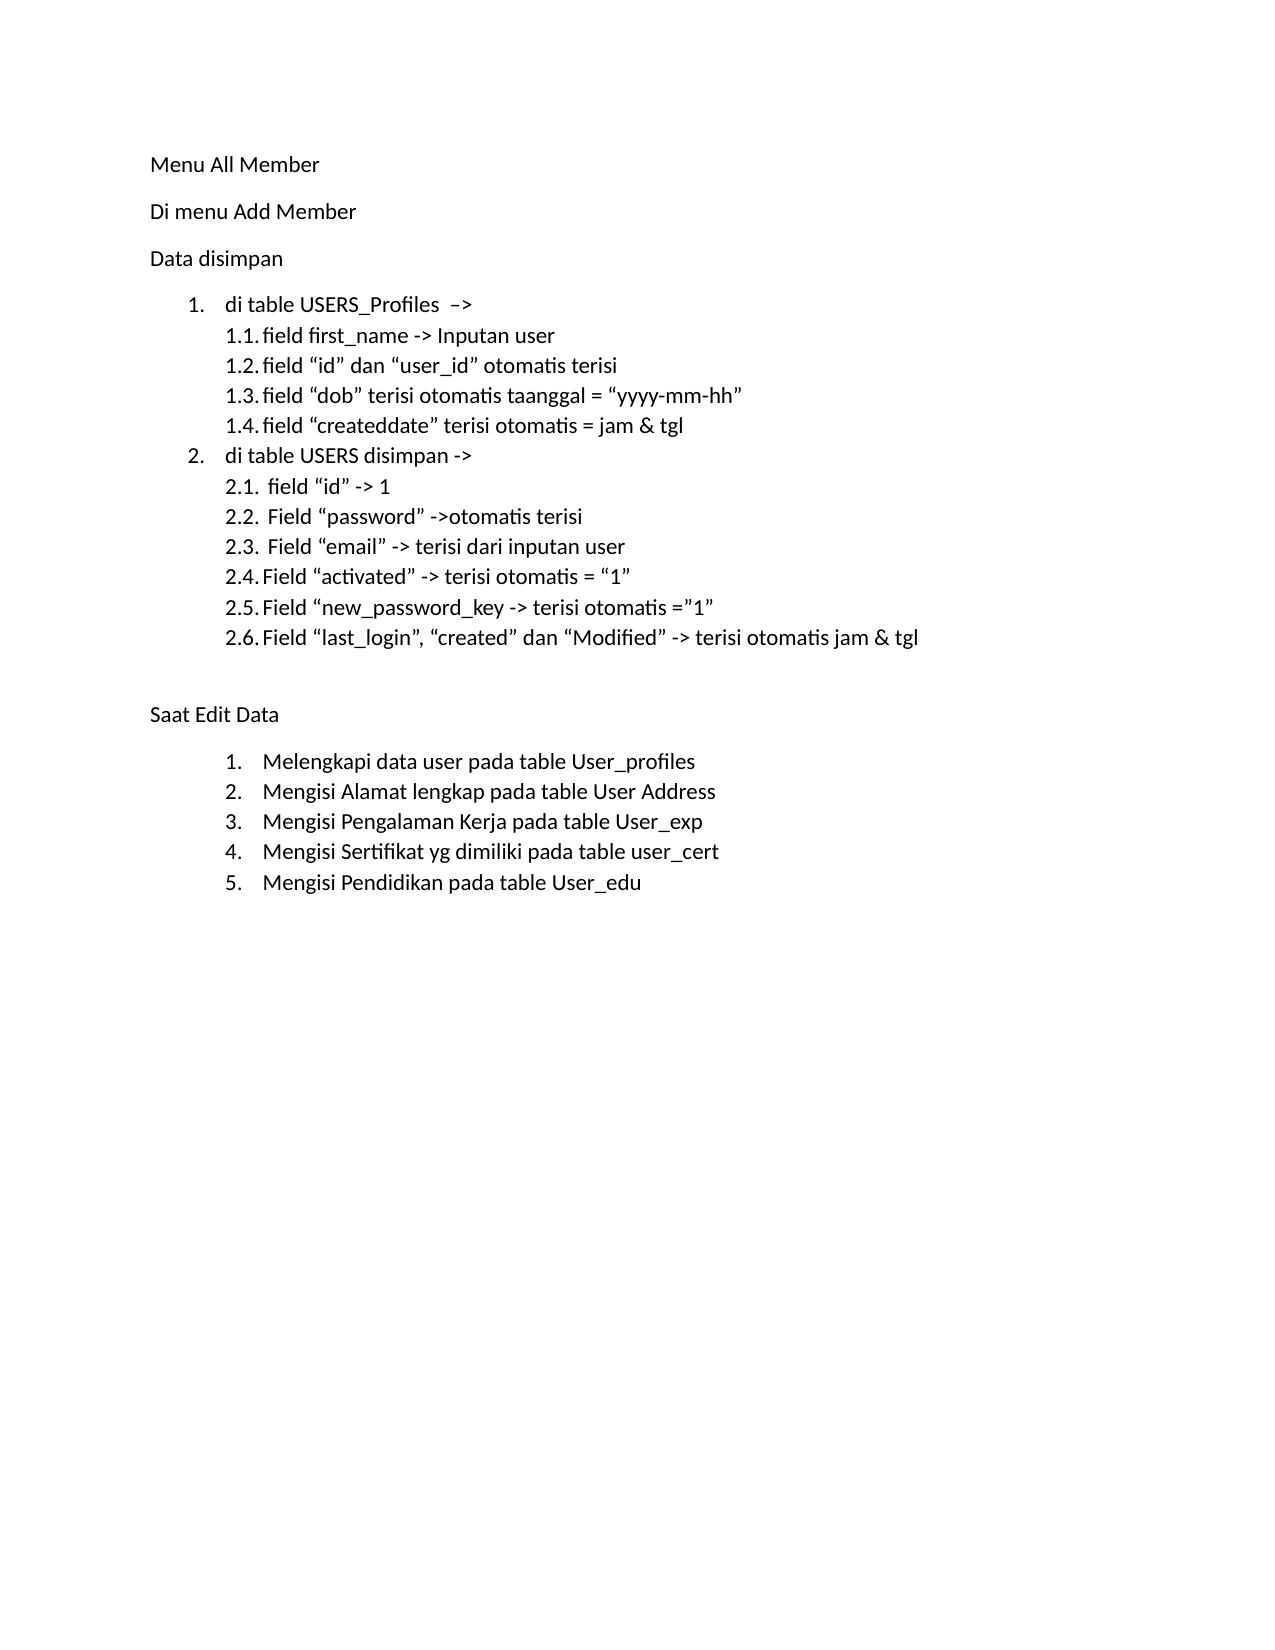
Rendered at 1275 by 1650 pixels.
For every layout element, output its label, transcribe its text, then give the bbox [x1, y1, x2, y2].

list Field “last_login”, “created” dan “Modified” -> terisi otomatis jam & tgl [225, 623, 1125, 651]
list Field “activated” -> terisi otomatis = “1” [225, 562, 1125, 591]
list di table USERS_Profiles –> [187, 291, 1125, 319]
list Mengisi Alamat lengkap pada table User Address [225, 777, 1125, 805]
list Mengisi Sertifikat yg dimiliki pada table user_cert [225, 837, 1125, 866]
list Melengkapi data user pada table User_profiles [225, 747, 1125, 775]
list Mengisi Pendidikan pada table User_edu [225, 868, 1125, 896]
text Di menu Add Member [150, 197, 1125, 225]
list Mengisi Pengalaman Kerja pada table User_exp [225, 807, 1125, 835]
list Field “password” ->otomatis terisi [225, 502, 1125, 530]
list field first_name -> Inputan user [225, 321, 1125, 349]
text Data disimpan [150, 244, 1125, 272]
list Field “new_password_key -> terisi otomatis =”1” [225, 593, 1125, 621]
text Saat Edit Data [150, 700, 1125, 728]
list field “createddate” terisi otomatis = jam & tgl [225, 411, 1125, 439]
list field “id” dan “user_id” otomatis terisi [225, 351, 1125, 379]
list field “id” -> 1 [225, 472, 1125, 500]
text Menu All Member [150, 150, 1125, 178]
list field “dob” terisi otomatis taanggal = “yyyy-mm-hh” [225, 381, 1125, 409]
list Field “email” -> terisi dari inputan user [225, 532, 1125, 560]
list di table USERS disimpan -> [187, 442, 1125, 470]
